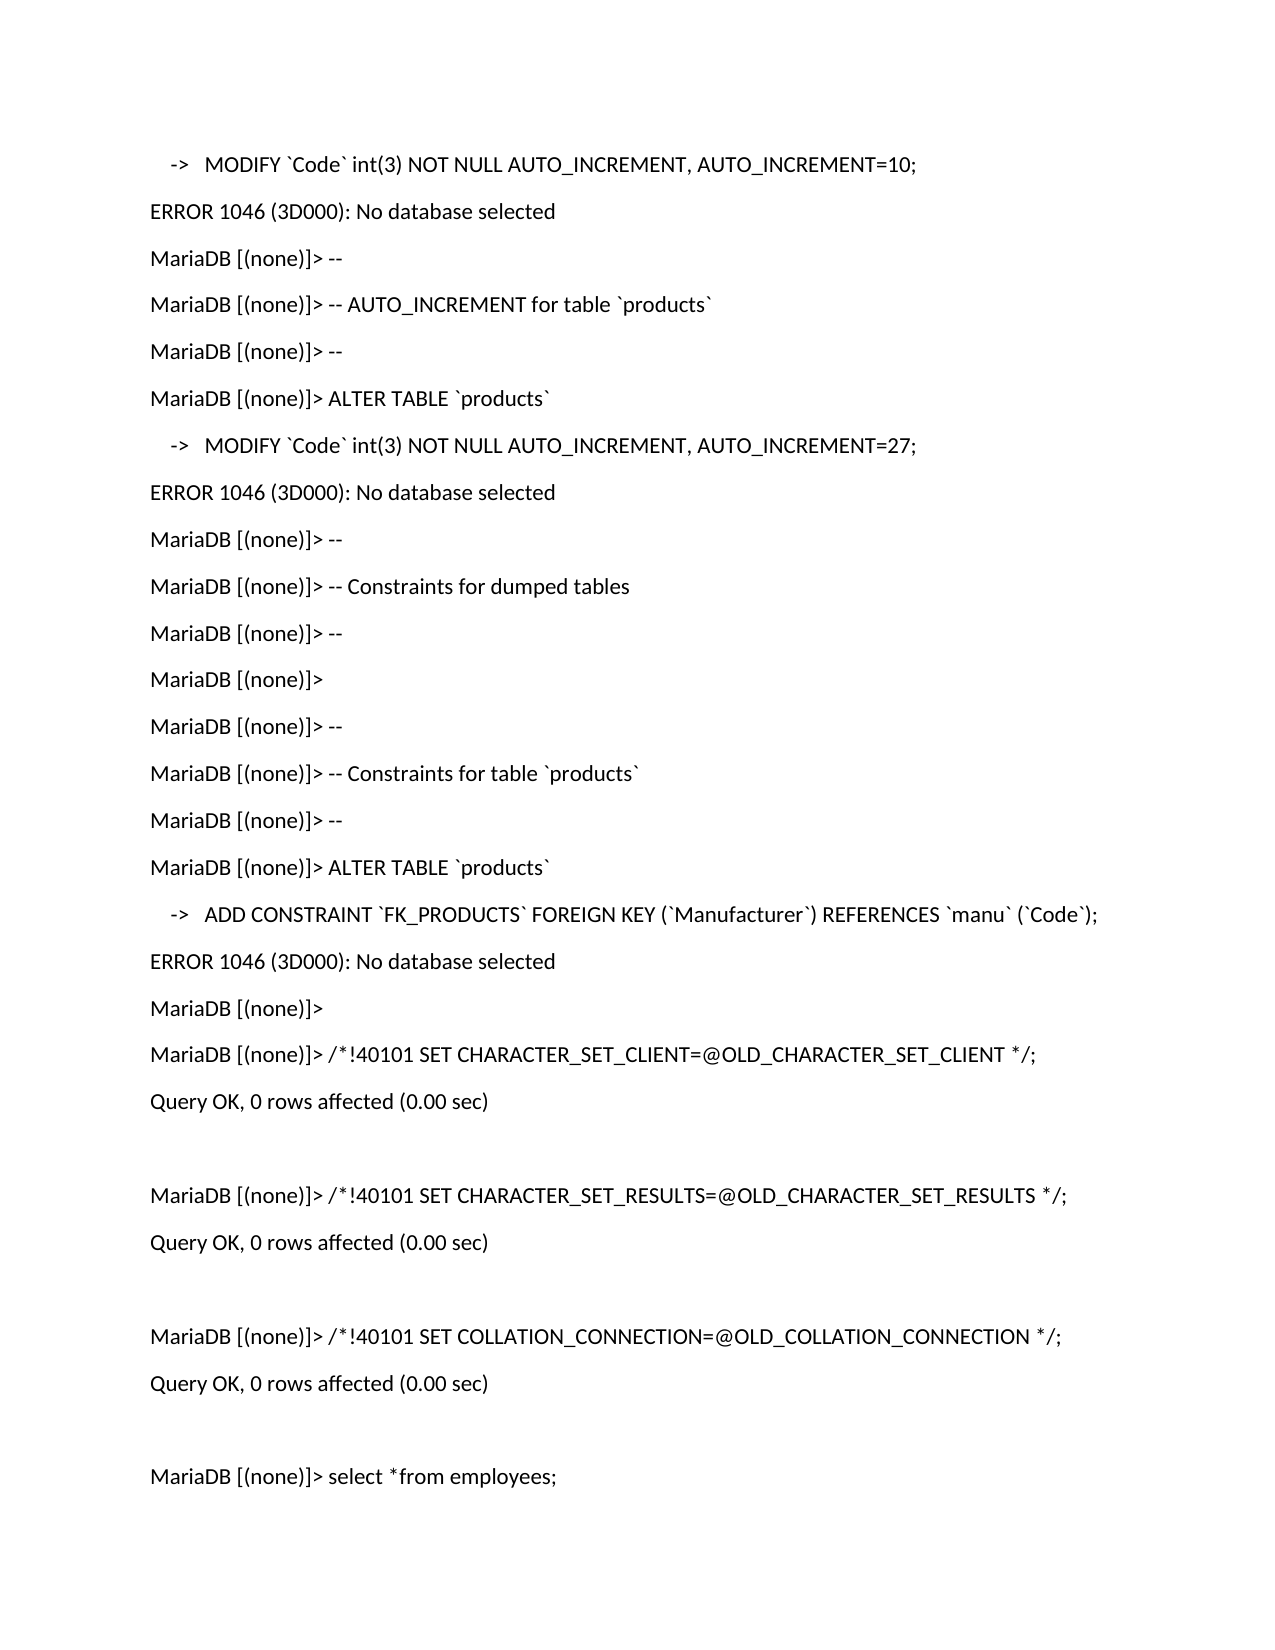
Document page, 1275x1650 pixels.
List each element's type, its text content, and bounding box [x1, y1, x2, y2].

text MariaDB [(none)]> ALTER TABLE `products` [150, 853, 1125, 881]
text -> ADD CONSTRAINT `FK_PRODUCTS` FOREIGN KEY (`Manufacturer`) REFERENCES `manu` (`Code`); [150, 900, 1125, 928]
text MariaDB [(none)]> -- [150, 619, 1125, 647]
text MariaDB [(none)]> -- [150, 806, 1125, 834]
text ERROR 1046 (3D000): No database selected [150, 478, 1125, 506]
text MariaDB [(none)]> -- AUTO_INCREMENT for table `products` [150, 291, 1125, 319]
text -> MODIFY `Code` int(3) NOT NULL AUTO_INCREMENT, AUTO_INCREMENT=10; [150, 150, 1125, 178]
text MariaDB [(none)]> [150, 666, 1125, 694]
text MariaDB [(none)]> -- Constraints for dumped tables [150, 572, 1125, 600]
text -> MODIFY `Code` int(3) NOT NULL AUTO_INCREMENT, AUTO_INCREMENT=27; [150, 431, 1125, 459]
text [150, 197, 1125, 225]
text MariaDB [(none)]> /*!40101 SET CHARACTER_SET_CLIENT=@OLD_CHARACTER_SET_CLIENT */; [150, 1041, 1125, 1069]
text Query OK, 0 rows affected (0.00 sec) [150, 1228, 1125, 1256]
text ERROR 1046 (3D000): No database selected [150, 947, 1125, 975]
text MariaDB [(none)]> -- [150, 712, 1125, 741]
text Query OK, 0 rows affected (0.00 sec) [150, 1087, 1125, 1116]
text MariaDB [(none)]> select *from employees; [150, 1462, 1125, 1491]
text MariaDB [(none)]> -- Constraints for table `products` [150, 759, 1125, 787]
text MariaDB [(none)]> [150, 994, 1125, 1022]
text Query OK, 0 rows affected (0.00 sec) [150, 1369, 1125, 1397]
text MariaDB [(none)]> -- [150, 337, 1125, 366]
text MariaDB [(none)]> -- [150, 525, 1125, 553]
text MariaDB [(none)]> /*!40101 SET COLLATION_CONNECTION=@OLD_COLLATION_CONNECTION */; [150, 1322, 1125, 1350]
text MariaDB [(none)]> ALTER TABLE `products` [150, 384, 1125, 412]
text MariaDB [(none)]> -- [150, 244, 1125, 272]
text MariaDB [(none)]> /*!40101 SET CHARACTER_SET_RESULTS=@OLD_CHARACTER_SET_RESULTS */; [150, 1181, 1125, 1209]
